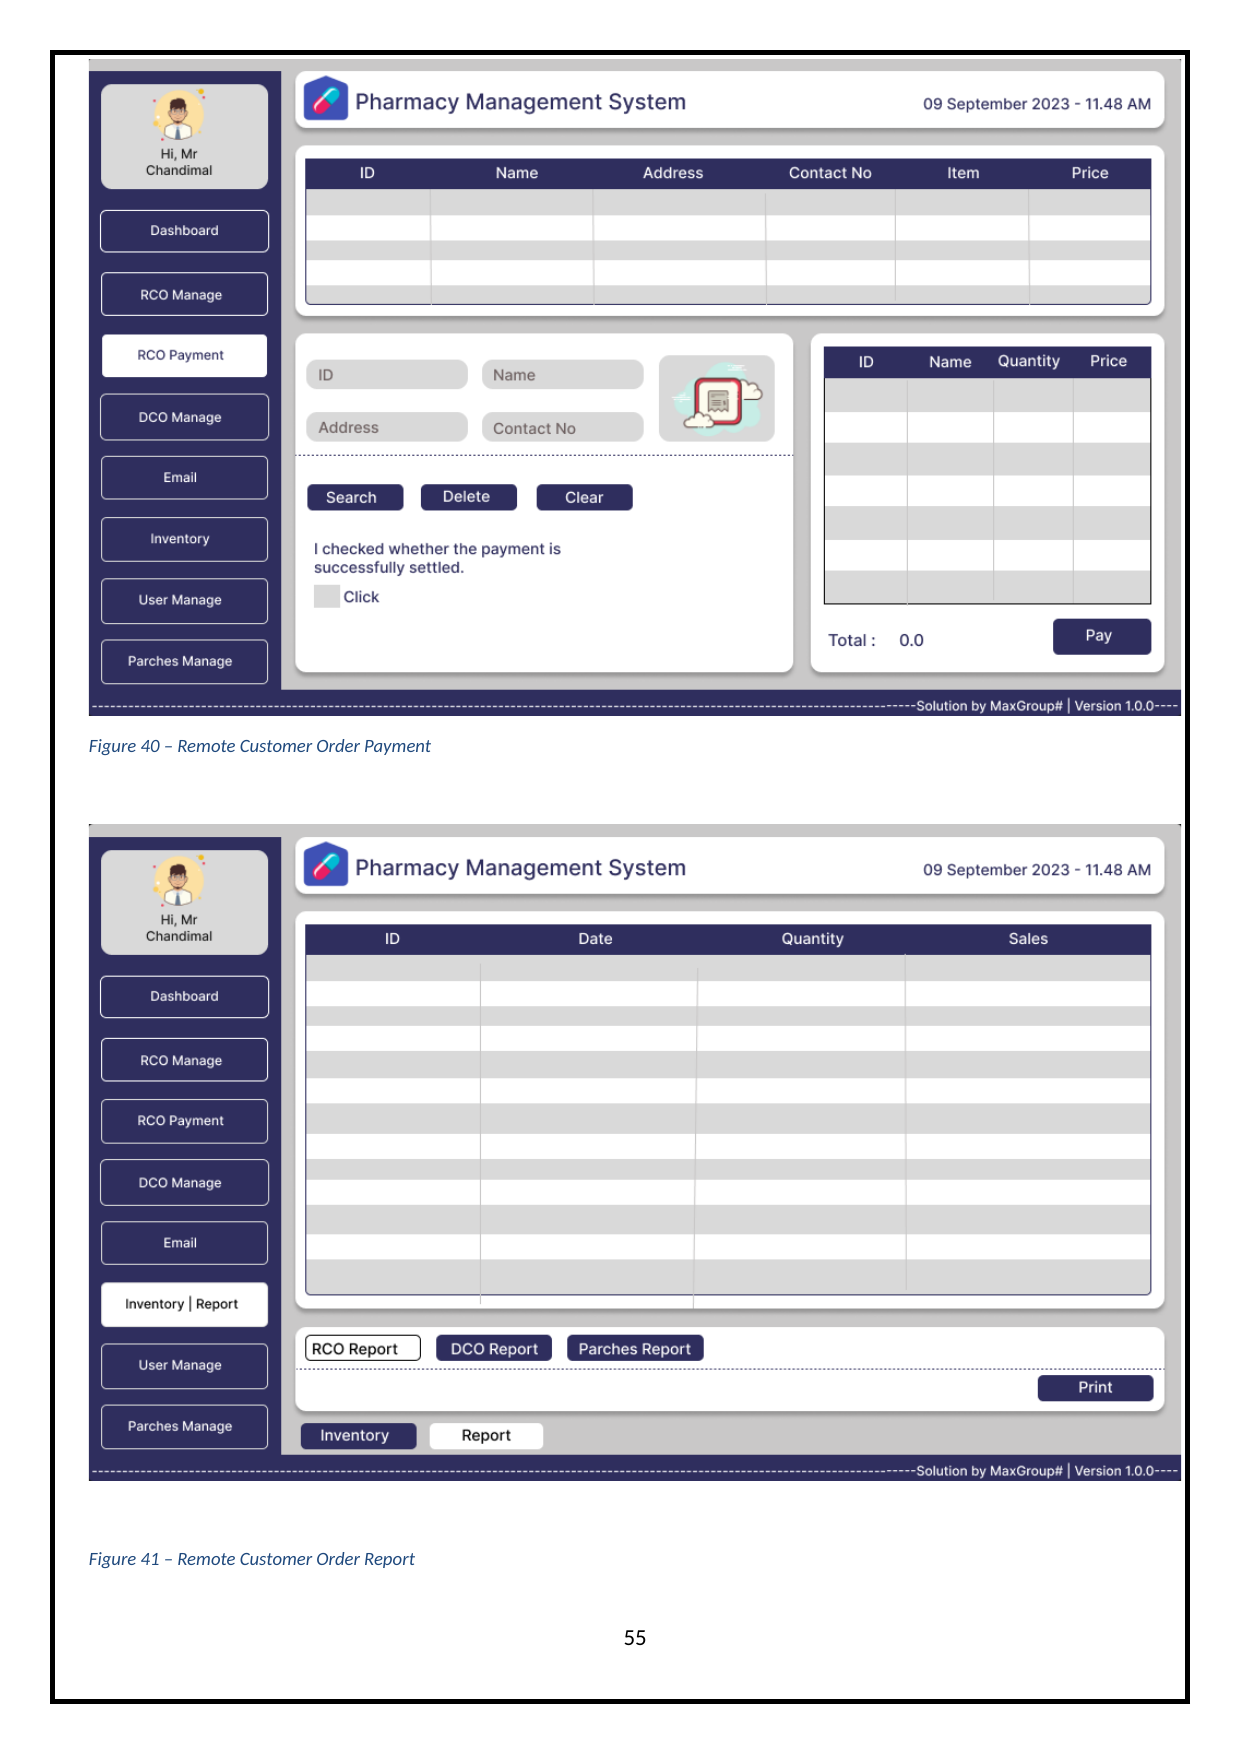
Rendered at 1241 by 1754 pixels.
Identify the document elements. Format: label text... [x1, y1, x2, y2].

picture [88, 824, 1182, 1481]
text Figure 41 – Remote Customer Order Report [89, 1547, 1181, 1570]
text Figure 40 – Remote Customer Order Payment [89, 734, 1181, 757]
picture [88, 59, 1182, 716]
